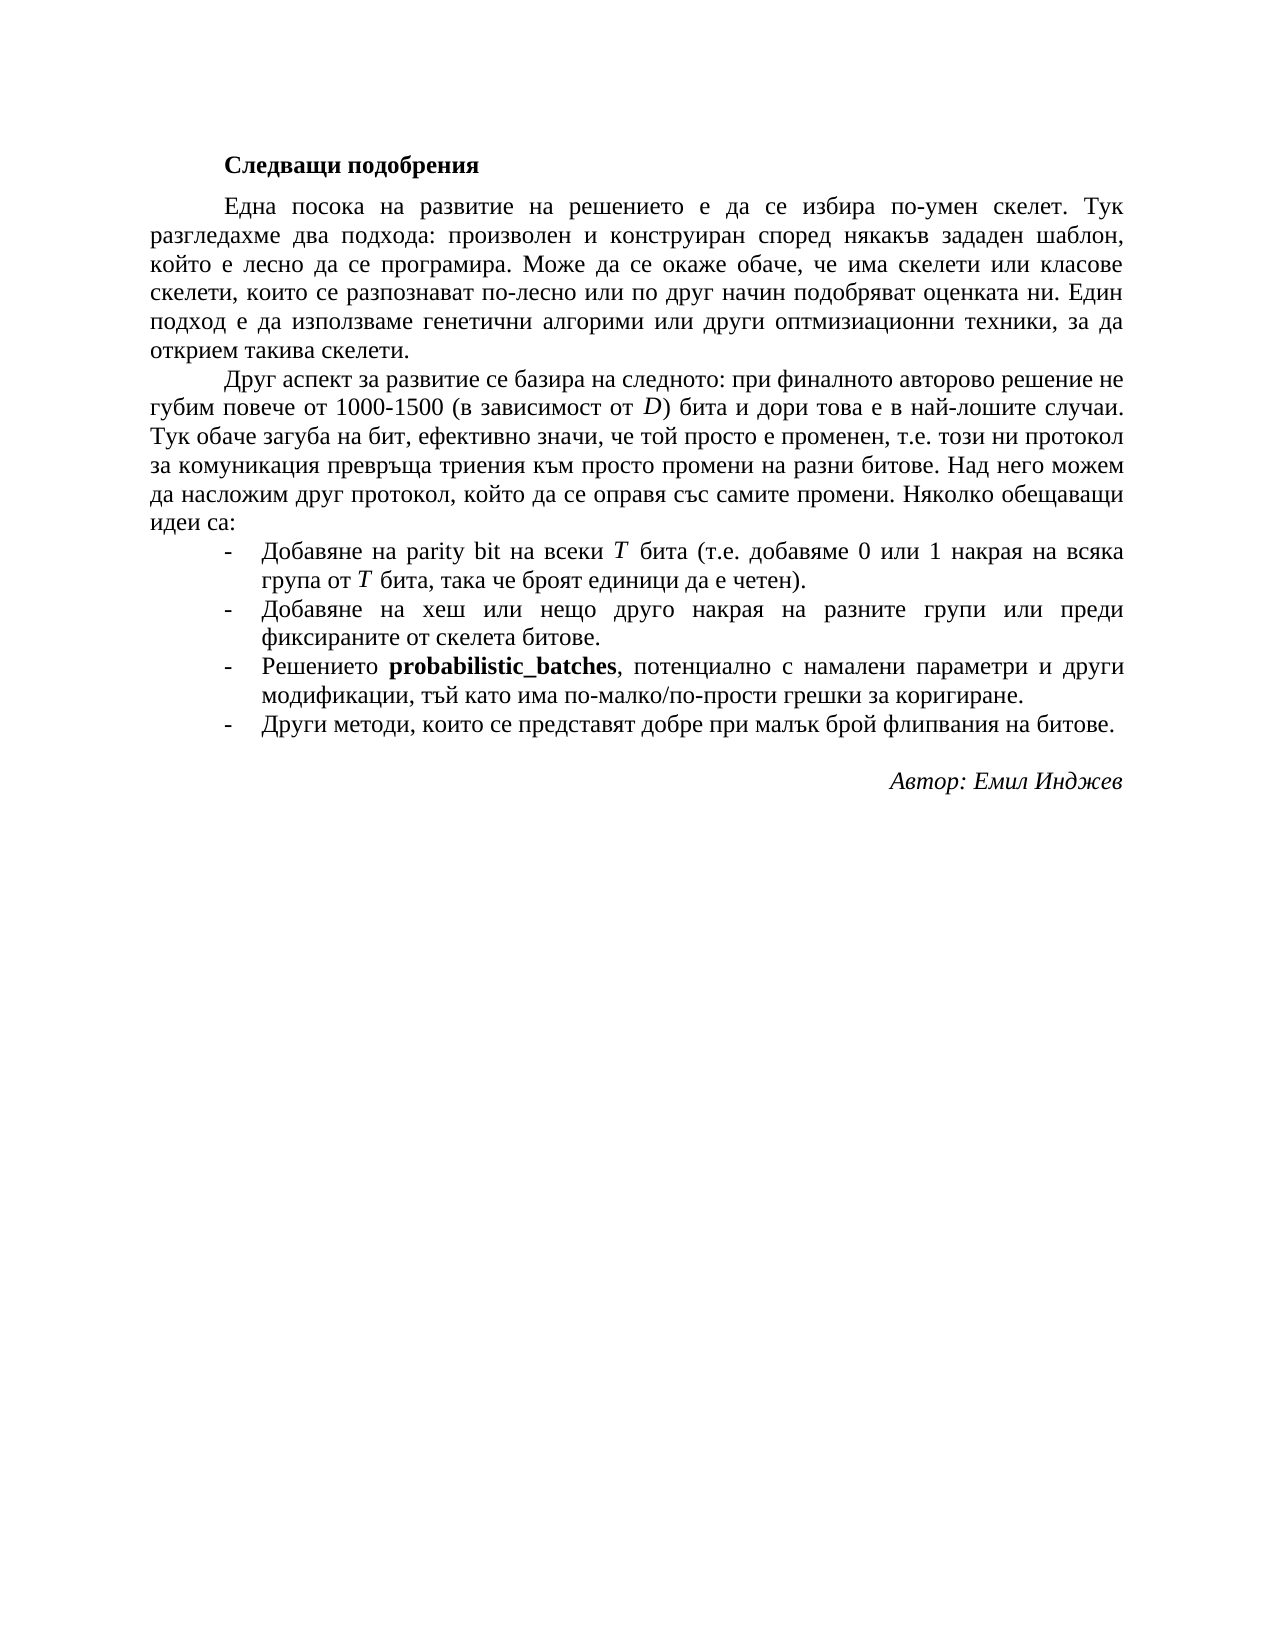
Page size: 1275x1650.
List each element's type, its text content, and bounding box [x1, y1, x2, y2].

list Добавяне на parity bit на всеки бита (т.е. добавяме 0 или 1 накрая на всяка група от бита, така че броят единици да е четен). [224, 536, 1125, 594]
text Автор: Емил Инджев [150, 766, 1125, 795]
text Една посока на развитие на решението е да се избира по-умен скелет. Тук разгледахме два подхода: произволен и конструиран според някакъв зададен шаблон, който е лесно да се програмира. Може да се окаже обаче, че има скелети или класове скелети, които се разпознават по-лесно или по друг начин подобряват оценката ни. Един подход е да използваме генетични алгорими или други оптмизиационни техники, за да открием такива скелети. [150, 191, 1125, 364]
text Друг аспект за развитие се базира на следното: при финалното авторово решение не губим повече от 1000-1500 (в зависимост от ) бита и дори това е в най-лошите случаи. Тук обаче загуба на бит, ефективно значи, че той просто е променен, т.е. този ни протокол за комуникация превръща триения към просто промени на разни битове. Над него можем да насложим друг протокол, който да се оправя със самите промени. Няколко обещаващи идеи са: [150, 364, 1125, 536]
list Добавяне на хеш или нещо друго накрая на разните групи или преди фиксираните от скелета битове. [224, 594, 1125, 651]
list Други методи, които се представят добре при малък брой флипвания на битове. [224, 709, 1125, 737]
list Решението probabilistic_batches, потенциално с намалени параметри и други модификации, тъй като има по-малко/по-прости грешки за коригиране. [224, 651, 1125, 709]
text Следващи подобрения [150, 150, 1125, 179]
